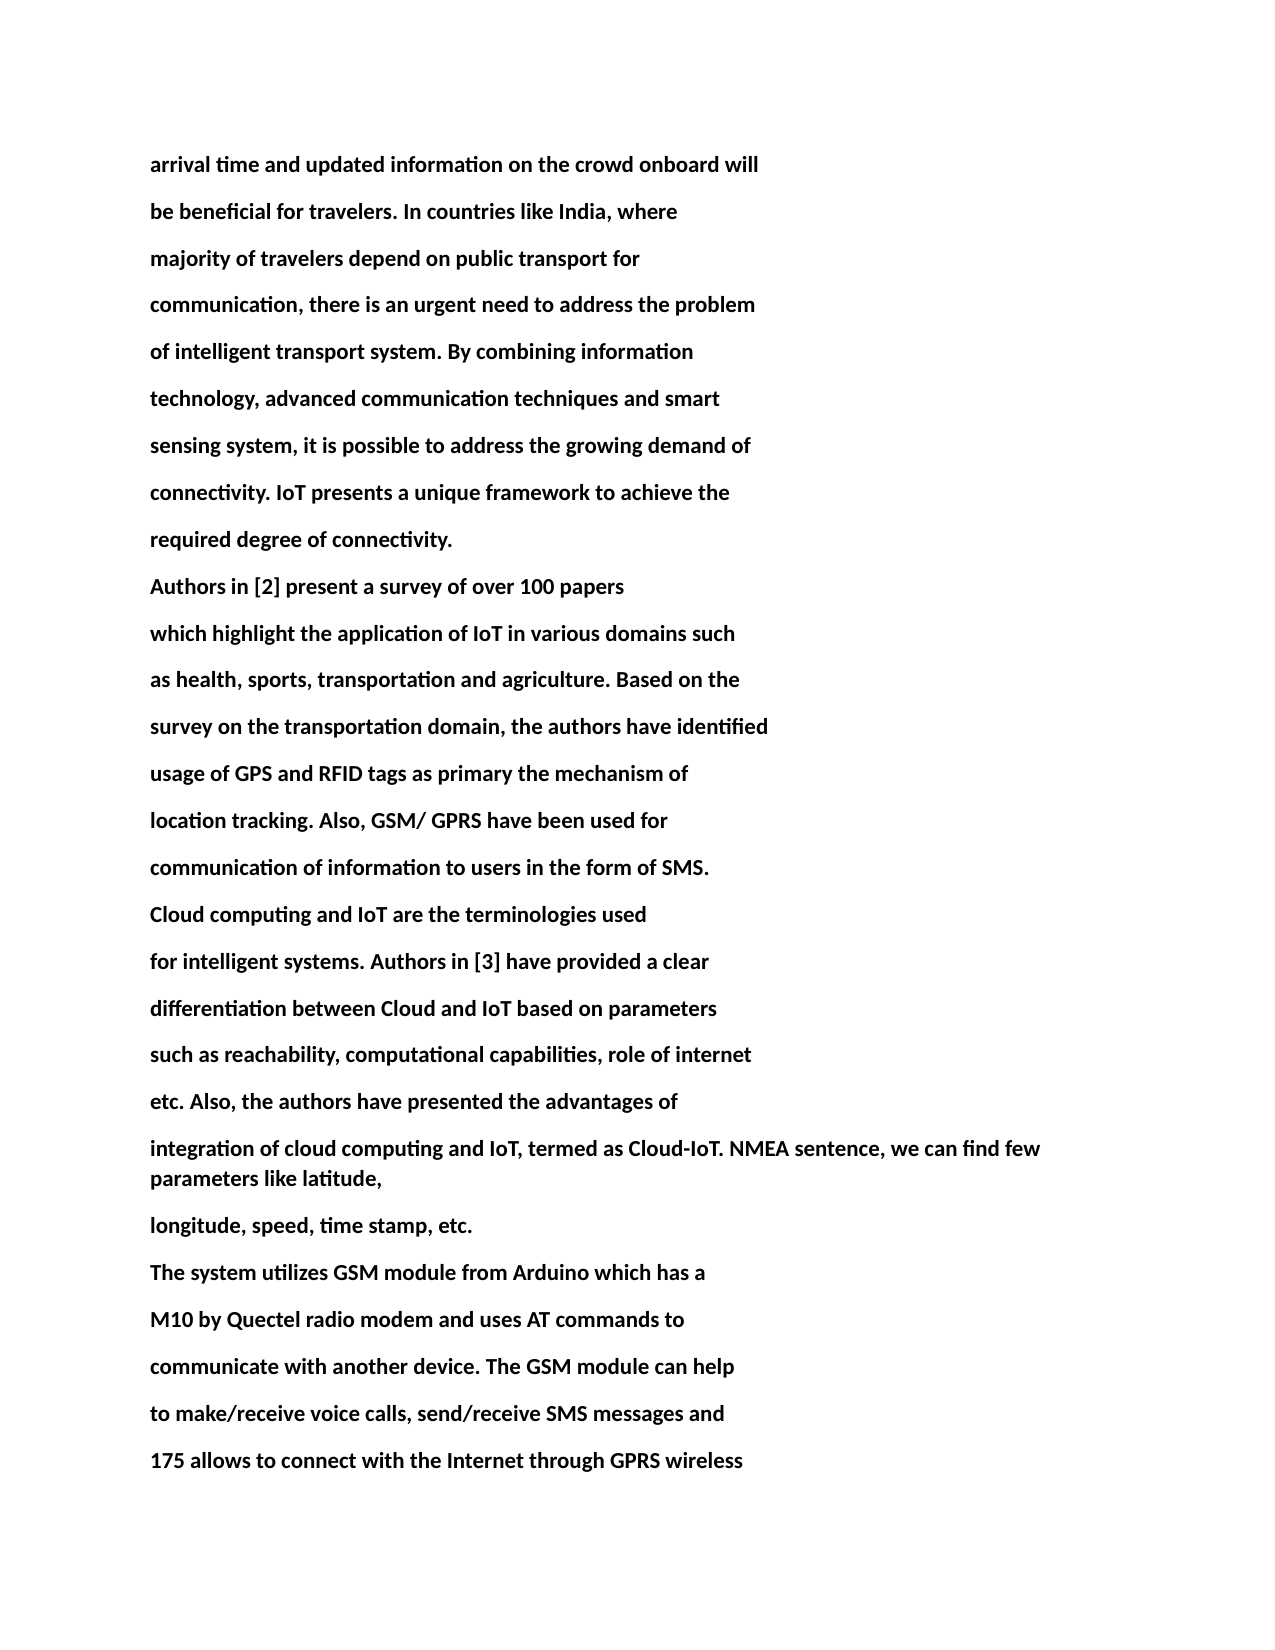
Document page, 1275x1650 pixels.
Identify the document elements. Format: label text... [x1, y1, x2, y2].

text as health, sports, transportation and agriculture. Based on the [150, 666, 1125, 694]
text Cloud computing and IoT are the terminologies used [150, 900, 1125, 928]
text Authors in [2] present a survey of over 100 papers [150, 572, 1125, 600]
text 175 allows to connect with the Internet through GPRS wireless [150, 1446, 1125, 1474]
text connectivity. IoT presents a unique framework to achieve the [150, 478, 1125, 506]
text The system utilizes GSM module from Arduino which has a [150, 1258, 1125, 1286]
text communicate with another device. The GSM module can help [150, 1352, 1125, 1380]
text M10 by Quectel radio modem and uses AT commands to [150, 1305, 1125, 1333]
text communication, there is an urgent need to address the problem [150, 291, 1125, 319]
text location tracking. Also, GSM/ GPRS have been used for [150, 806, 1125, 834]
text integration of cloud computing and IoT, termed as Cloud-IoT. NMEA sentence, we can find few parameters like latitude, [150, 1134, 1125, 1193]
text survey on the transportation domain, the authors have identified [150, 712, 1125, 741]
text etc. Also, the authors have presented the advantages of [150, 1087, 1125, 1116]
text differentiation between Cloud and IoT based on parameters [150, 994, 1125, 1022]
text sensing system, it is possible to address the growing demand of [150, 431, 1125, 459]
text such as reachability, computational capabilities, role of internet [150, 1041, 1125, 1069]
text required degree of connectivity. [150, 525, 1125, 553]
text to make/receive voice calls, send/receive SMS messages and [150, 1399, 1125, 1427]
text be beneficial for travelers. In countries like India, where [150, 197, 1125, 225]
text which highlight the application of IoT in various domains such [150, 619, 1125, 647]
text communication of information to users in the form of SMS. [150, 853, 1125, 881]
text majority of travelers depend on public transport for [150, 244, 1125, 272]
text for intelligent systems. Authors in [3] have provided a clear [150, 947, 1125, 975]
text technology, advanced communication techniques and smart [150, 384, 1125, 412]
text usage of GPS and RFID tags as primary the mechanism of [150, 759, 1125, 787]
text arrival time and updated information on the crowd onboard will [150, 150, 1125, 178]
text longitude, speed, time stamp, etc. [150, 1211, 1125, 1239]
text of intelligent transport system. By combining information [150, 337, 1125, 366]
